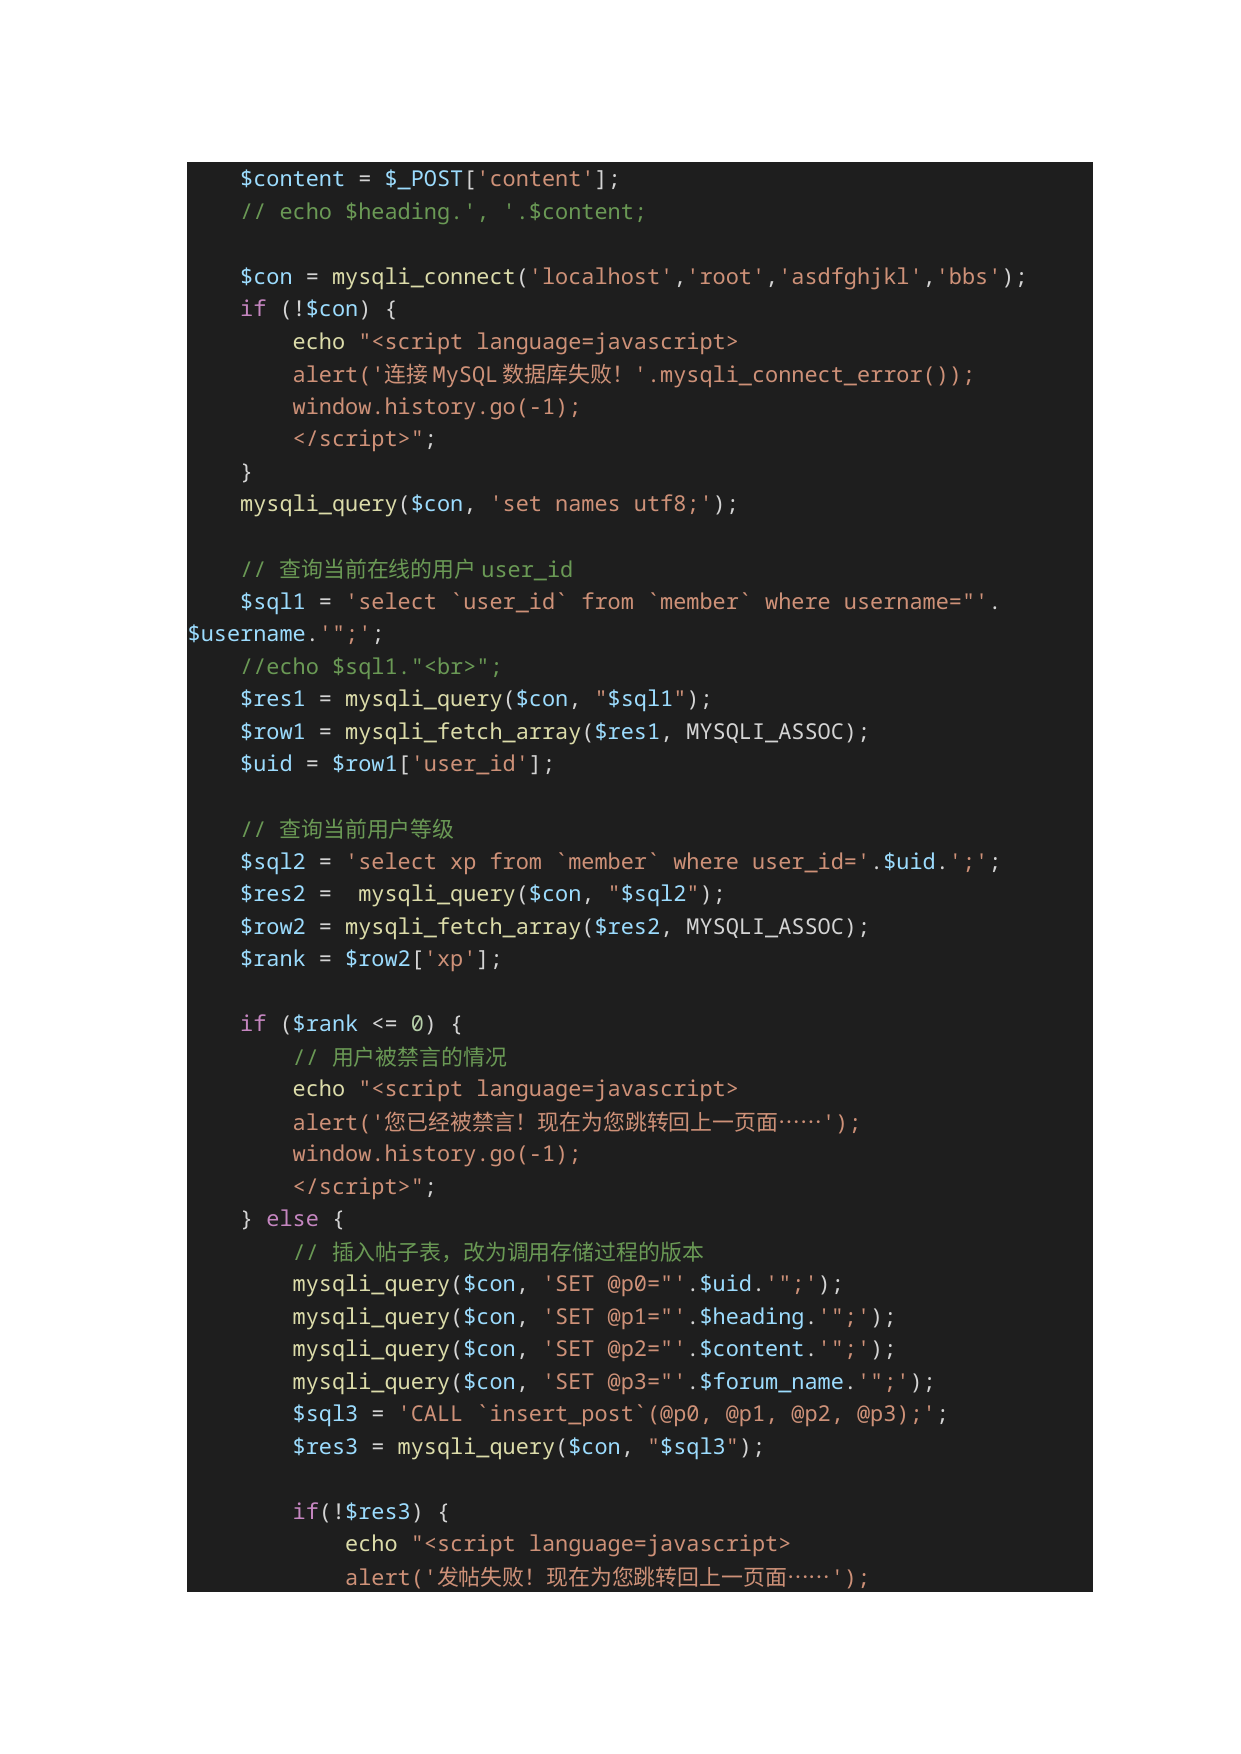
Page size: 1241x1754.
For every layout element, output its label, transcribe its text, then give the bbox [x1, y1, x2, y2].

text // echo $heading.', '.$content; [187, 194, 1093, 227]
text window.history.go(-1); [187, 1137, 1093, 1169]
text } [187, 454, 1093, 487]
text echo "<script language=javascript> [187, 324, 1093, 357]
text $row2 = mysqli_fetch_array($res2, MYSQLI_ASSOC); [187, 909, 1093, 942]
text alert('发帖失败！现在为您跳转回上一页面……'); [187, 1559, 1093, 1592]
text alert('连接MySQL数据库失败！'.mysqli_connect_error()); [187, 357, 1093, 389]
text // 查询当前用户等级 [187, 812, 1093, 844]
text echo "<script language=javascript> [187, 1072, 1093, 1104]
text mysqli_query($con, 'SET @p1="'.$heading.'";'); [187, 1299, 1093, 1332]
text $res1 = mysqli_query($con, "$sql1"); [187, 682, 1093, 714]
text alert('您已经被禁言！现在为您跳转回上一页面……'); [187, 1104, 1093, 1137]
text </script>"; [187, 1169, 1093, 1202]
text $con = mysqli_connect('localhost','root','asdfghjkl','bbs'); [187, 259, 1093, 292]
text if ($rank <= 0) { [187, 1007, 1093, 1039]
text if(!$res3) { [187, 1494, 1093, 1527]
text window.history.go(-1); [187, 389, 1093, 422]
text mysqli_query($con, 'set names utf8;'); [187, 487, 1093, 519]
text mysqli_query($con, 'SET @p2="'.$content.'";'); [187, 1332, 1093, 1364]
text $rank = $row2['xp']; [187, 942, 1093, 974]
text mysqli_query($con, 'SET @p0="'.$uid.'";'); [187, 1267, 1093, 1299]
text mysqli_query($con, 'SET @p3="'.$forum_name.'";'); [187, 1364, 1093, 1397]
text $sql2 = 'select xp from `member` where user_id='.$uid.';'; [187, 844, 1093, 877]
text $content = $_POST['content']; [187, 162, 1093, 194]
text echo "<script language=javascript> [187, 1527, 1093, 1559]
text // 插入帖子表，改为调用存储过程的版本 [187, 1234, 1093, 1267]
text $uid = $row1['user_id']; [187, 747, 1093, 779]
text $row1 = mysqli_fetch_array($res1, MYSQLI_ASSOC); [187, 714, 1093, 747]
text $res2 = mysqli_query($con, "$sql2"); [187, 877, 1093, 909]
text $res3 = mysqli_query($con, "$sql3"); [187, 1429, 1093, 1462]
text $sql1 = 'select `user_id` from `member` where username="'.$username.'";'; [187, 584, 1093, 649]
text if (!$con) { [187, 292, 1093, 324]
text $sql3 = 'CALL `insert_post`(@p0, @p1, @p2, @p3);'; [187, 1397, 1093, 1429]
text } else { [187, 1202, 1093, 1234]
text // 用户被禁言的情况 [187, 1039, 1093, 1072]
text // 查询当前在线的用户 user_id [187, 552, 1093, 584]
text //echo $sql1."<br>"; [187, 649, 1093, 682]
text </script>"; [187, 422, 1093, 454]
